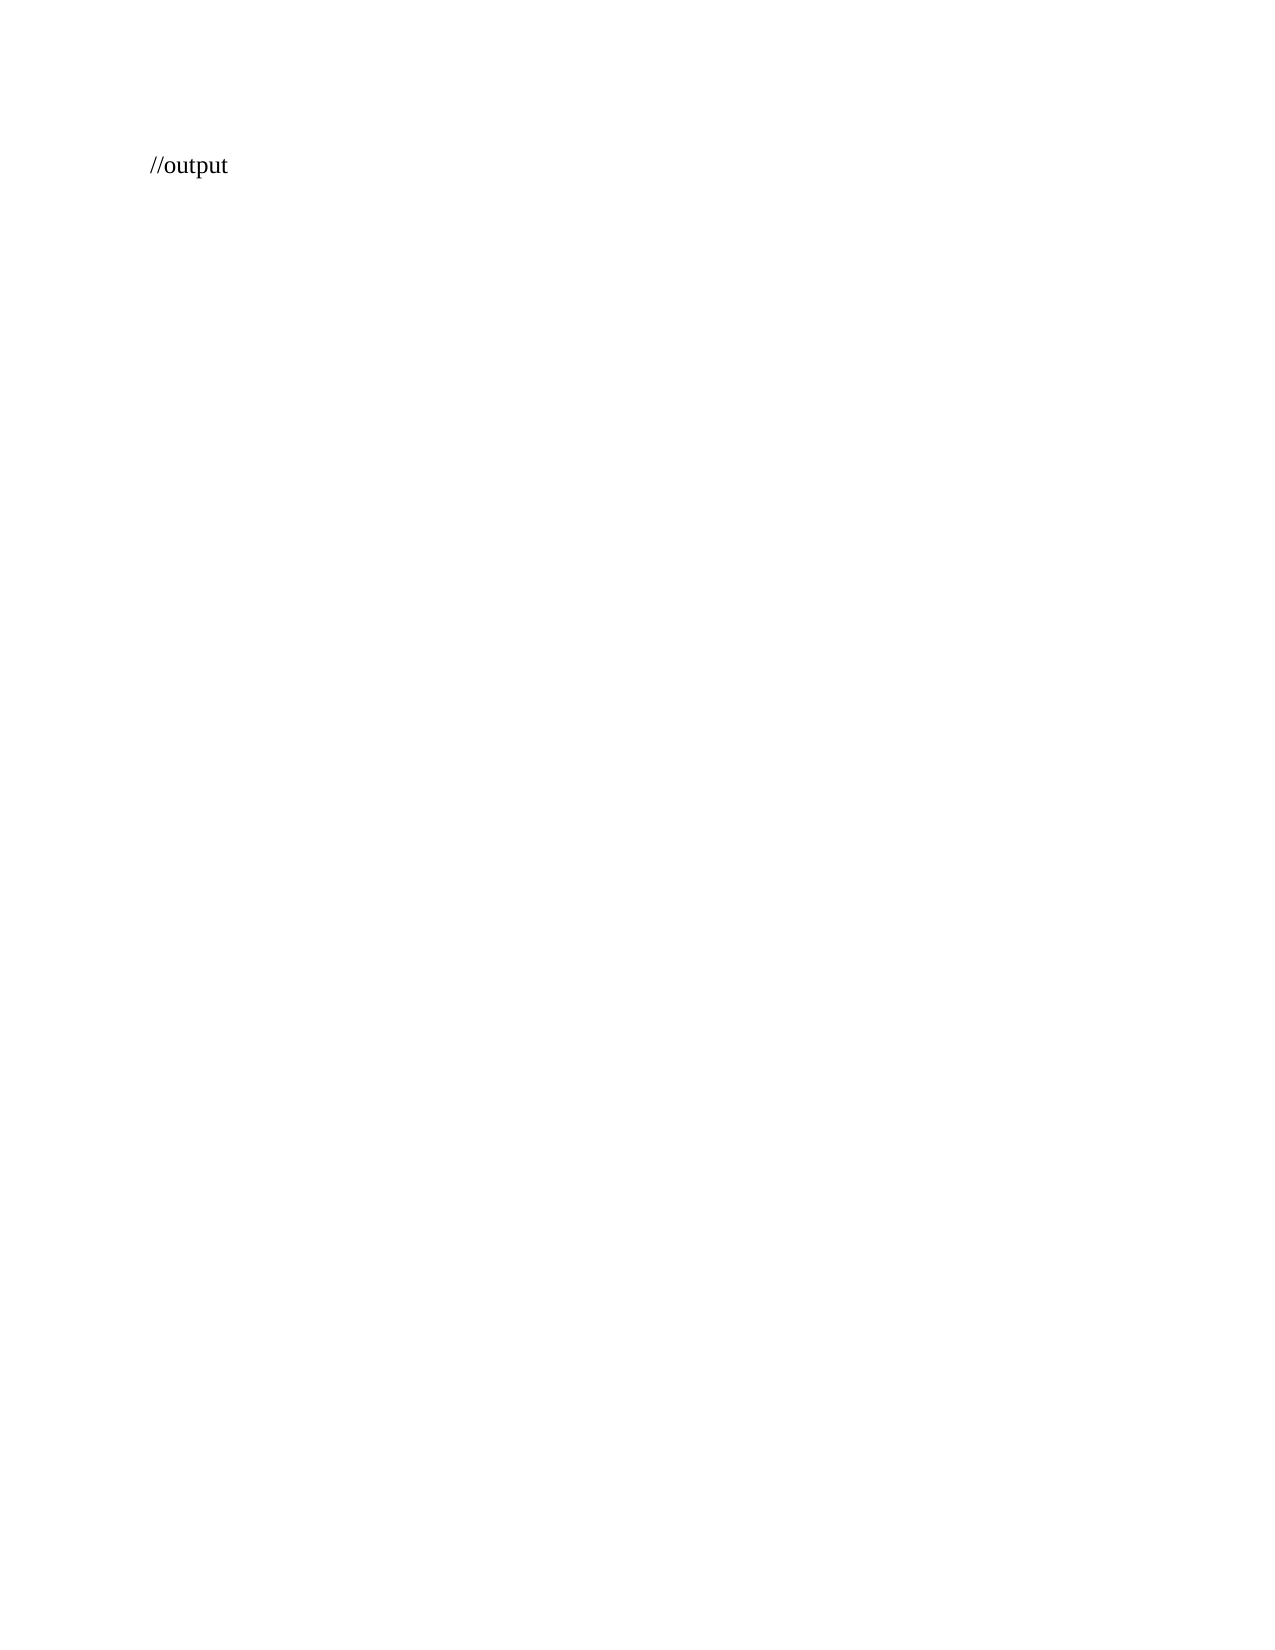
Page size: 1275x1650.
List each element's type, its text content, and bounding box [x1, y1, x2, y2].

text //output [150, 150, 1125, 179]
